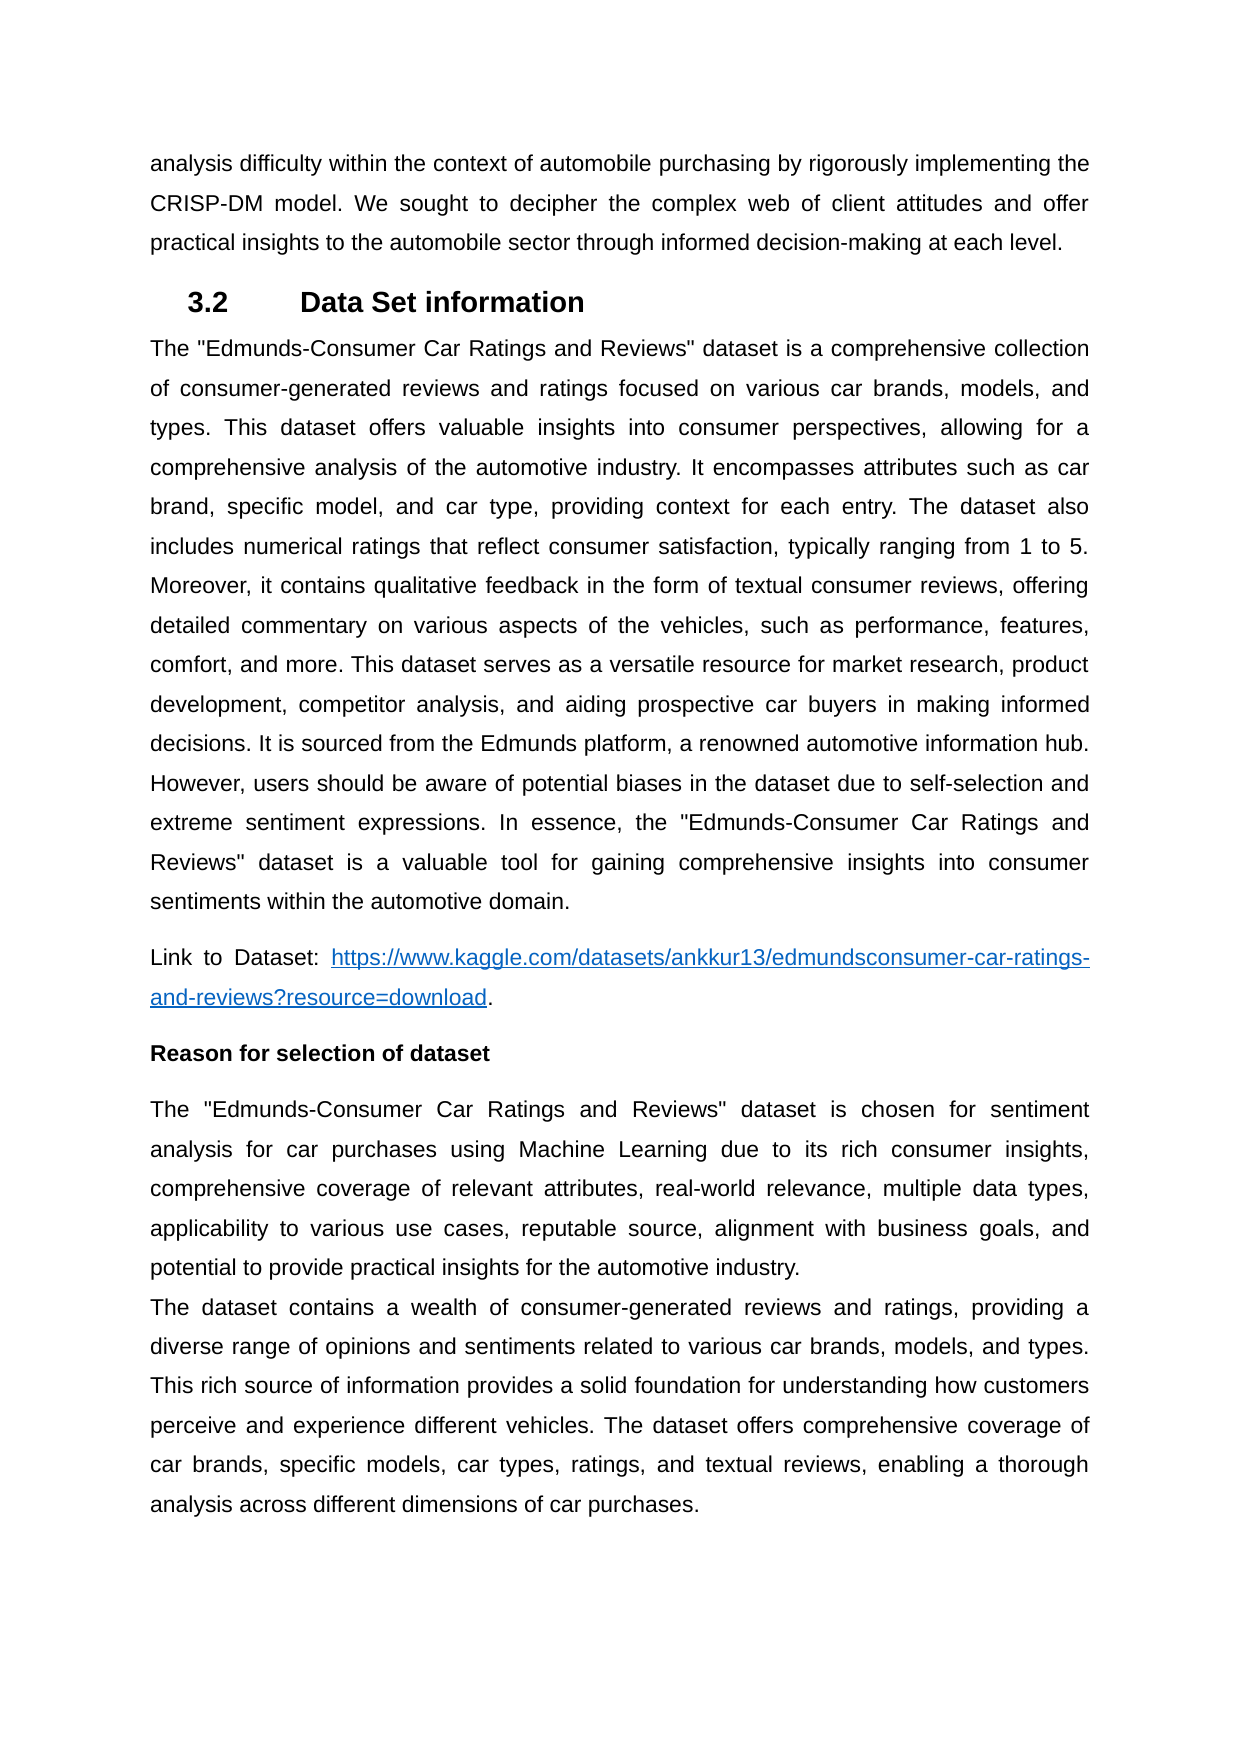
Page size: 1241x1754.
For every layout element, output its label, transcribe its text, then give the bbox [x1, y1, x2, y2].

text Reason for selection of dataset [150, 1040, 1090, 1066]
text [150, 150, 1090, 255]
subtitle Data Set information [187, 285, 1090, 319]
text The "Edmunds-Consumer Car Ratings and Reviews" dataset is a comprehensive collection of consumer-generated reviews and ratings focused on various car brands, models, and types. This dataset offers valuable insights into consumer perspectives, allowing for a comprehensive analysis of the automotive industry. It encompasses attributes such as car brand, specific model, and car type, providing context for each entry. The dataset also includes numerical ratings that reflect consumer satisfaction, typically ranging from 1 to 5. Moreover, it contains qualitative feedback in the form of textual consumer reviews, offering detailed commentary on various aspects of the vehicles, such as performance, features, comfort, and more. This dataset serves as a versatile resource for market research, product development, competitor analysis, and aiding prospective car buyers in making informed decisions. It is sourced from the Edmunds platform, a renowned automotive information hub. However, users should be aware of potential biases in the dataset due to self-selection and extreme sentiment expressions. In essence, the "Edmunds-Consumer Car Ratings and Reviews" dataset is a valuable tool for gaining comprehensive insights into consumer sentiments within the automotive domain. [150, 335, 1090, 914]
text Link to Dataset: https://www.kaggle.com/datasets/ankkur13/edmundsconsumer-car-ratings-and-reviews?resource=download. [150, 944, 1090, 1010]
text The dataset contains a wealth of consumer-generated reviews and ratings, providing a diverse range of opinions and sentiments related to various car brands, models, and types. This rich source of information provides a solid foundation for understanding how customers perceive and experience different vehicles. The dataset offers comprehensive coverage of car brands, specific models, car types, ratings, and textual reviews, enabling a thorough analysis across different dimensions of car purchases. [150, 1293, 1090, 1517]
text The "Edmunds-Consumer Car Ratings and Reviews" dataset is chosen for sentiment analysis for car purchases using Machine Learning due to its rich consumer insights, comprehensive coverage of relevant attributes, real-world relevance, multiple data types, applicability to various use cases, reputable source, alignment with business goals, and potential to provide practical insights for the automotive industry. [150, 1096, 1090, 1280]
